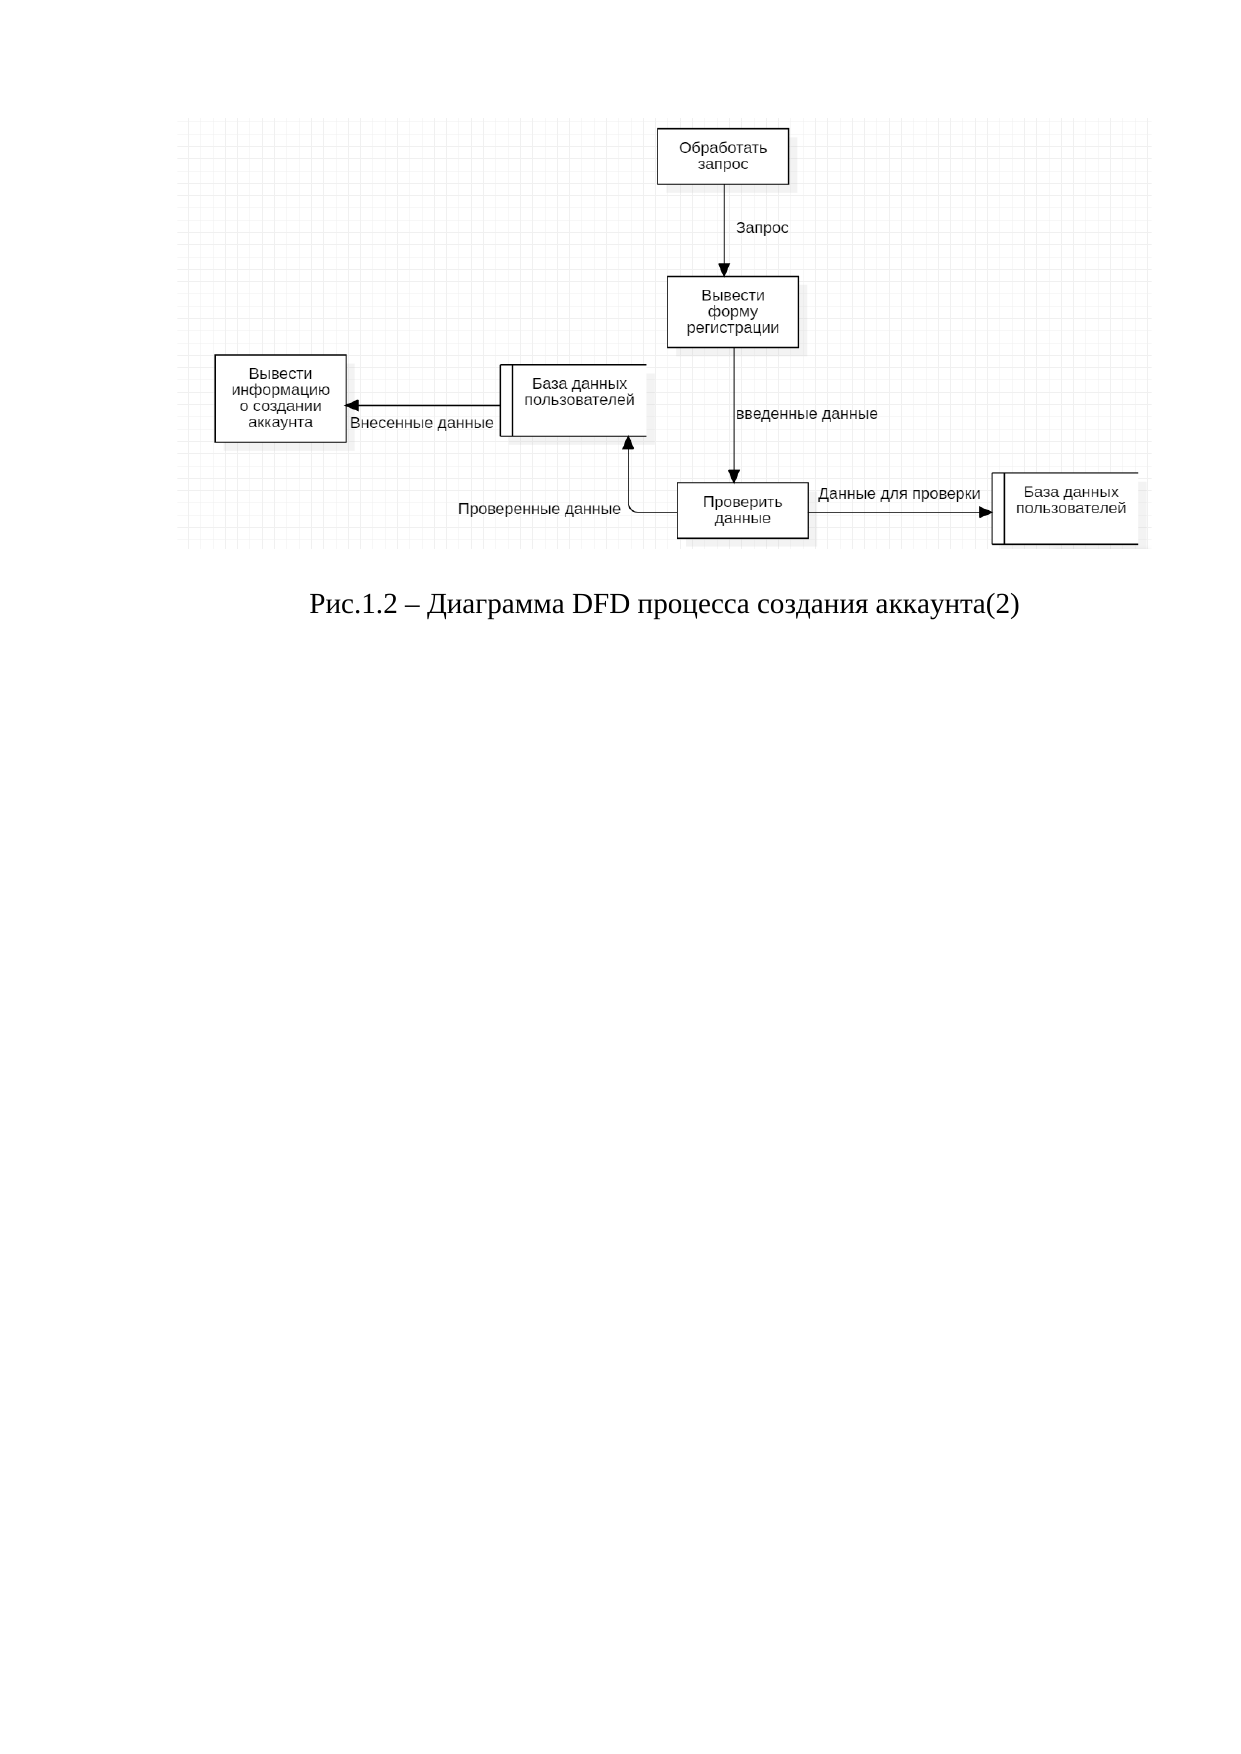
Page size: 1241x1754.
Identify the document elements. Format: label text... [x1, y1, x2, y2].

picture [177, 118, 1152, 549]
text Рис.1.2 – Диаграмма DFD процесса создания аккаунта(2) [177, 587, 1152, 620]
